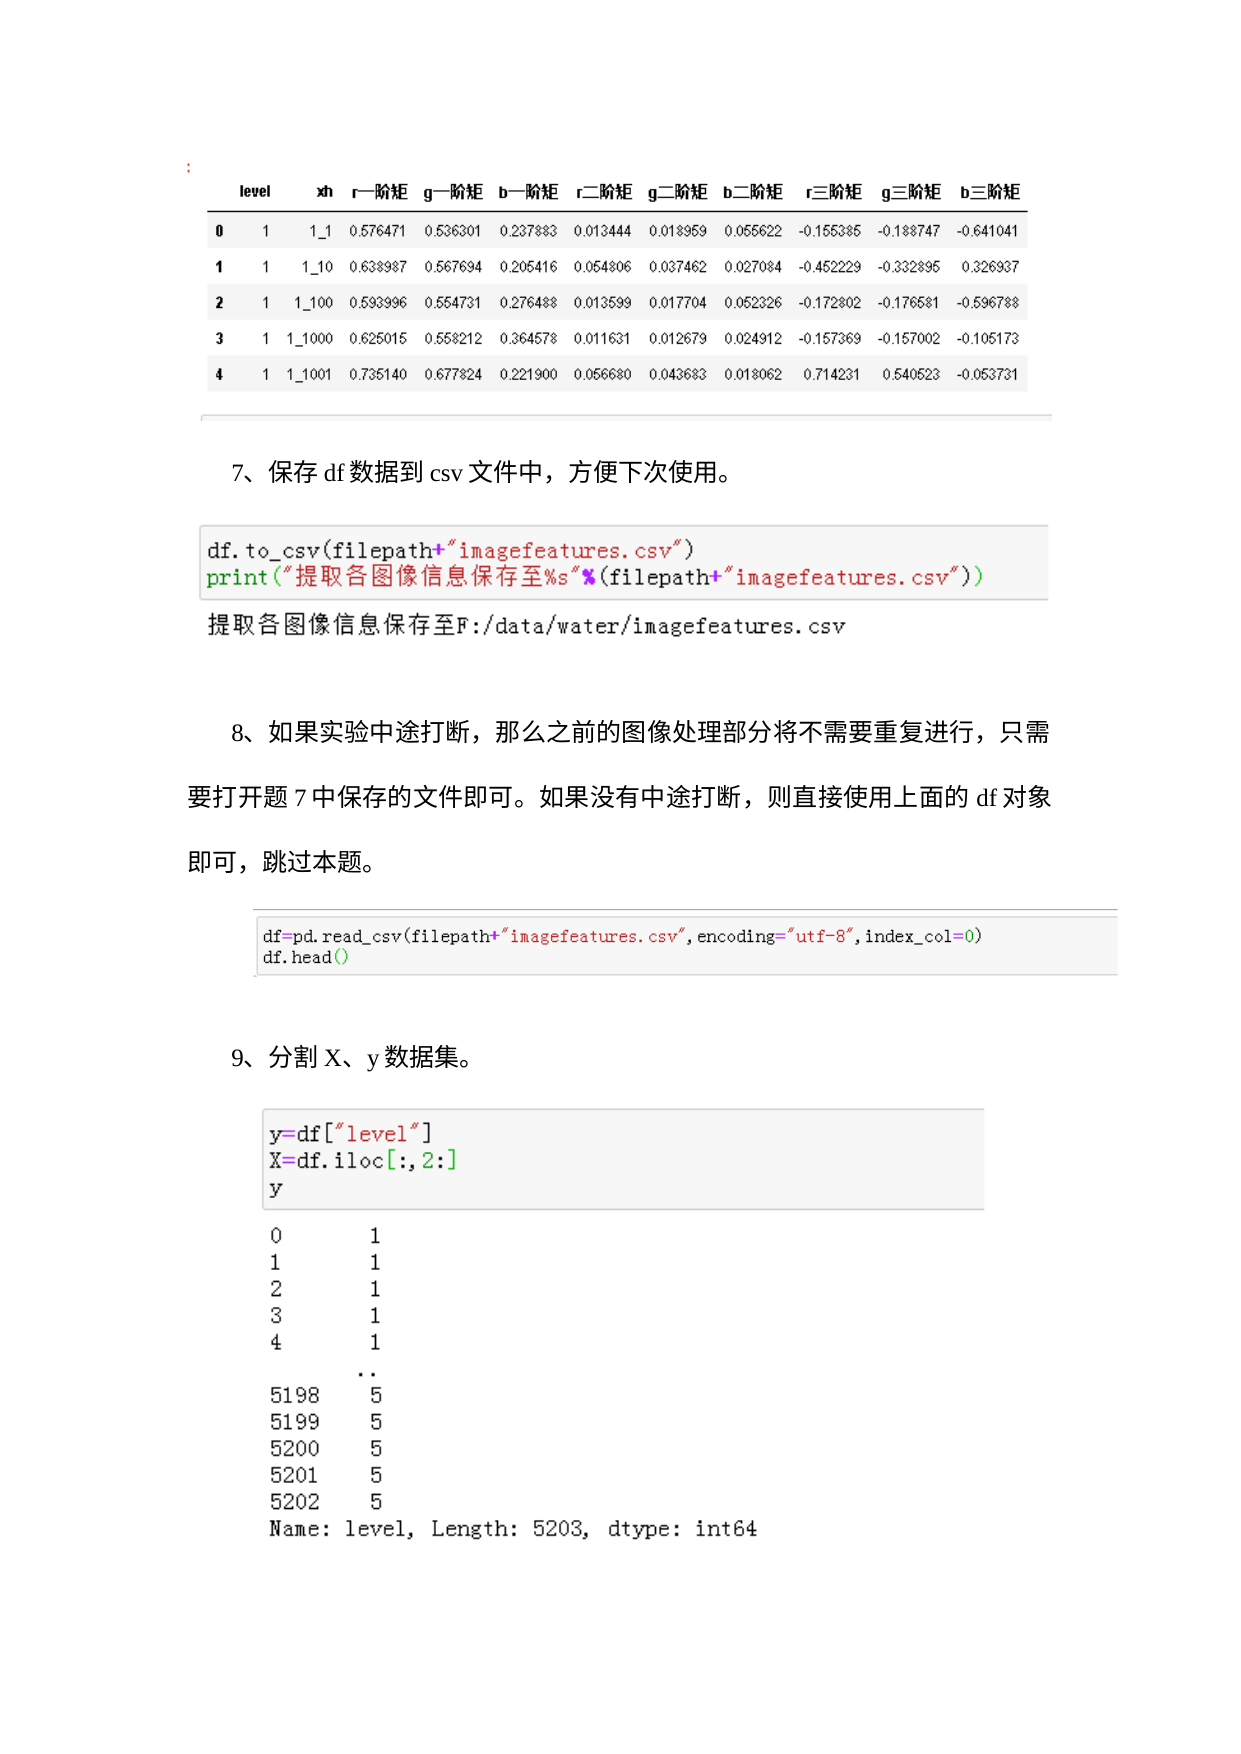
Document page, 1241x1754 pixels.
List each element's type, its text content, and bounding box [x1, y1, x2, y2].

list 分割X、y数据集。 [187, 1023, 1053, 1088]
list 如果实验中途打断，那么之前的图像处理部分将不需要重复进行，只需要打开题7中保存的文件即可。如果没有中途打断，则直接使用上面的df对象即可，跳过本题。 [187, 698, 1053, 893]
list 保存df数据到csv文件中，方便下次使用。 [187, 438, 1053, 503]
picture [253, 1104, 985, 1555]
picture [187, 162, 1052, 421]
picture [187, 519, 1049, 654]
picture [253, 909, 1118, 977]
